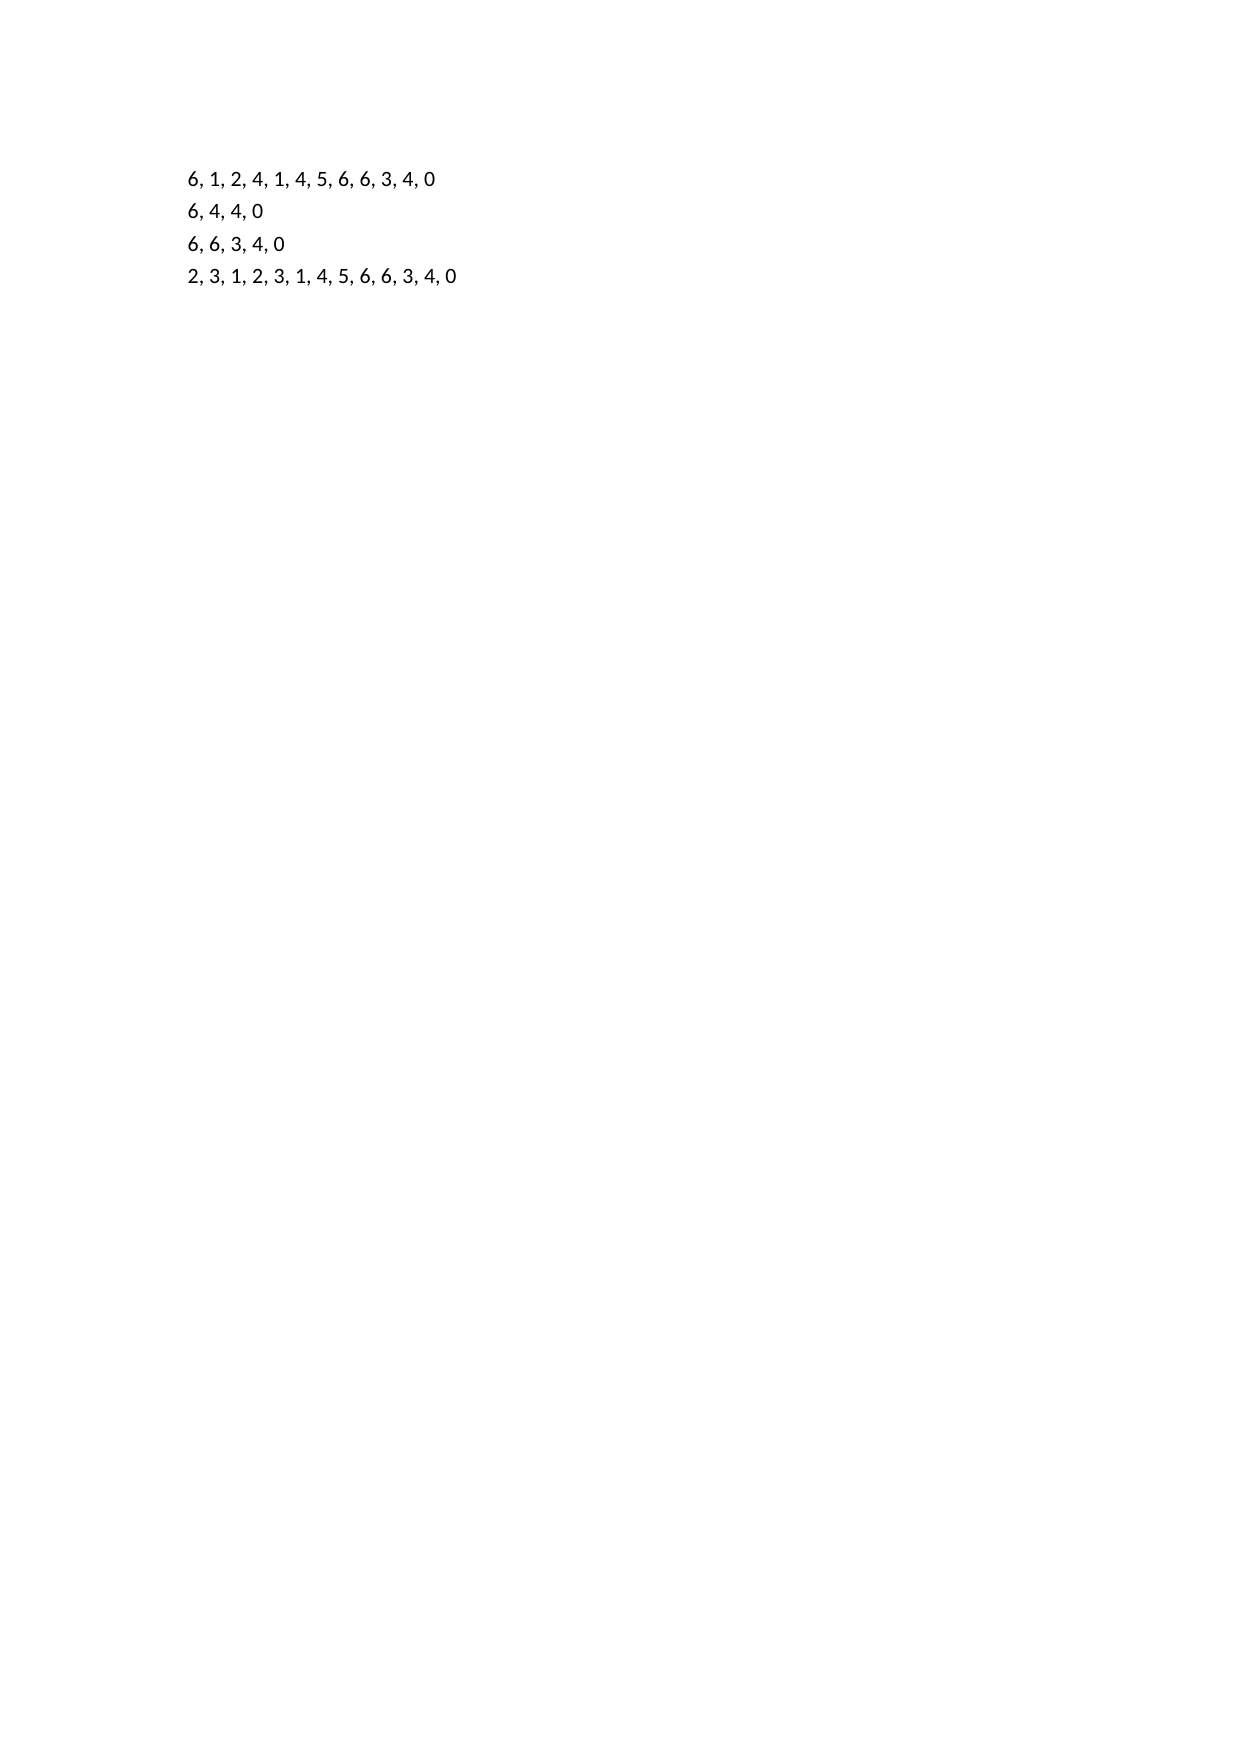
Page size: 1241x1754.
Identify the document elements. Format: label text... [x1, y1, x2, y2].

text 6, 4, 4, 0 [187, 194, 1053, 227]
text 2, 3, 1, 2, 3, 1, 4, 5, 6, 6, 3, 4, 0 [187, 259, 1053, 292]
text 6, 6, 3, 4, 0 [187, 227, 1053, 259]
text 6, 1, 2, 4, 1, 4, 5, 6, 6, 3, 4, 0 [187, 162, 1053, 194]
